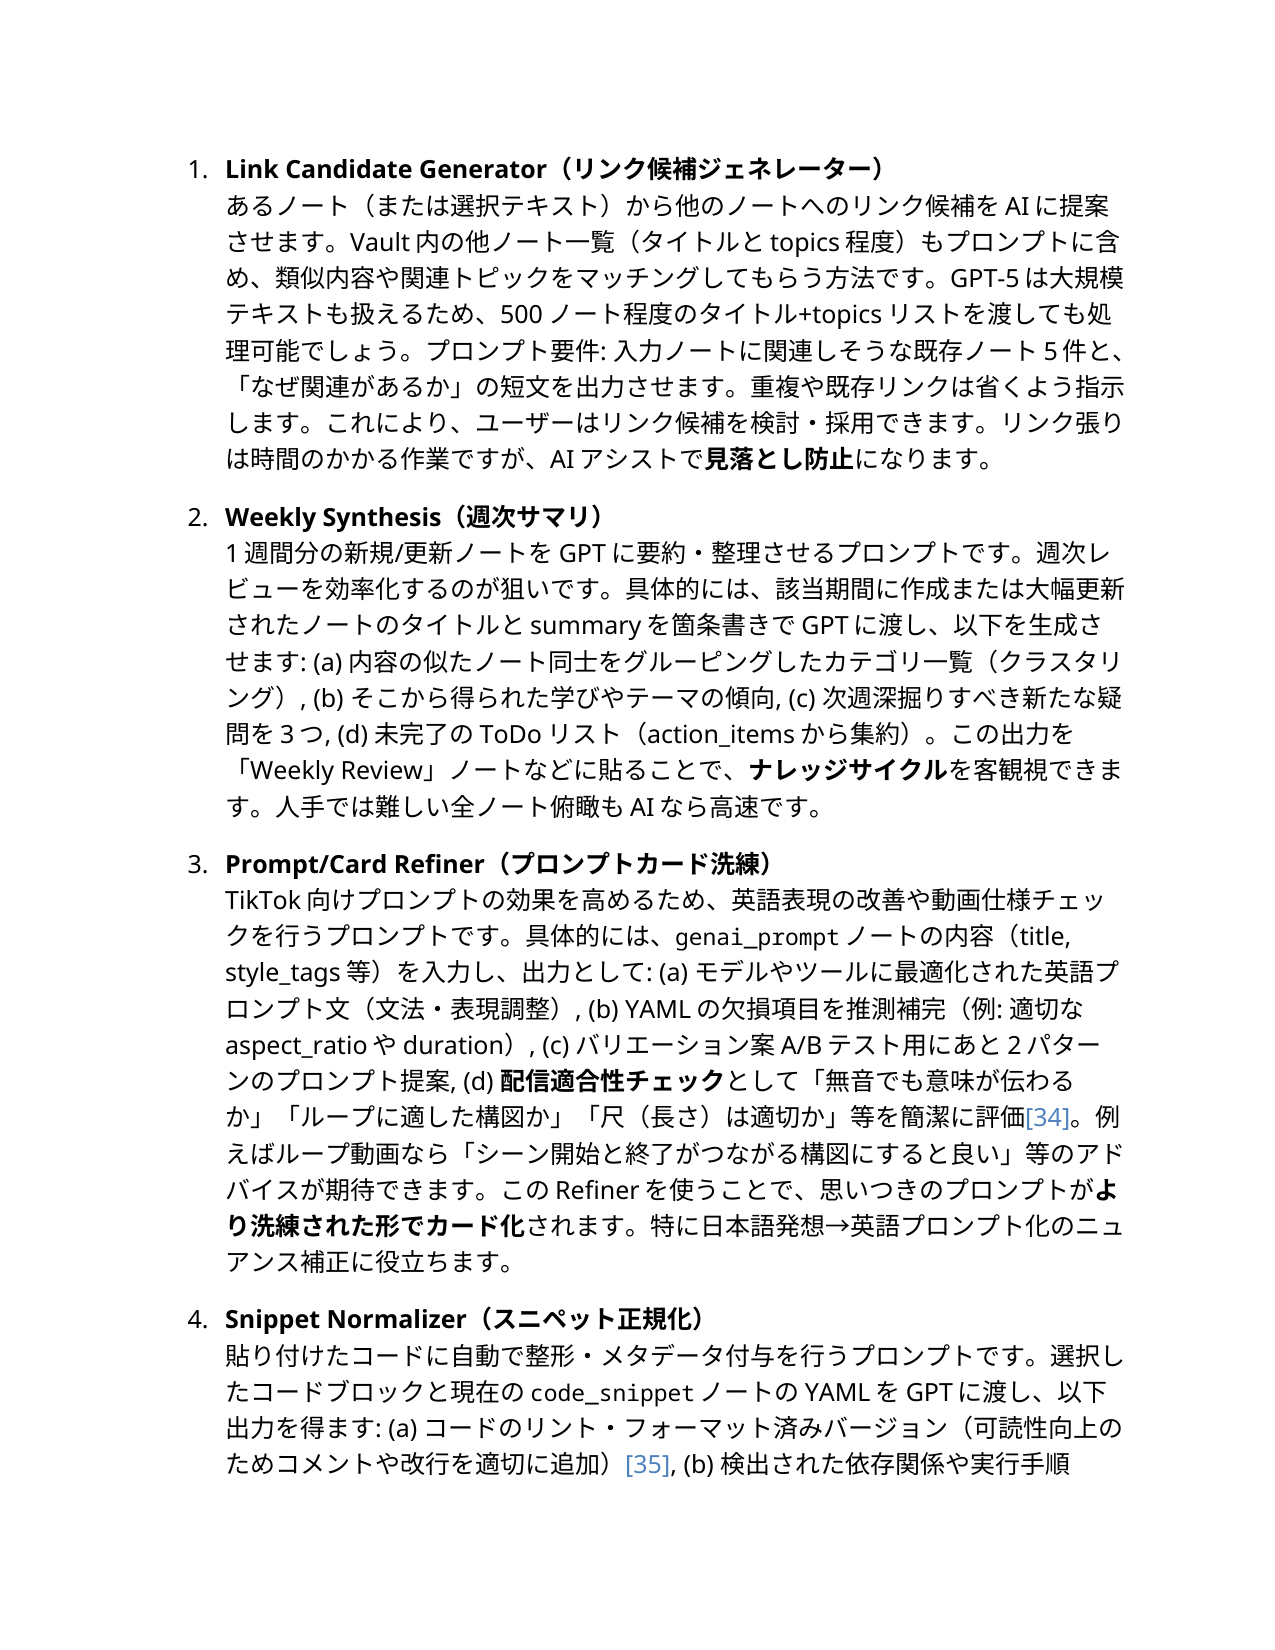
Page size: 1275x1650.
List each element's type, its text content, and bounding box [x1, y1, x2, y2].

list Prompt/Card Refiner（プロンプトカード洗練） TikTok向けプロンプトの効果を高めるため、英語表現の改善や動画仕様チェックを行うプロンプトです。具体的には、genai_promptノートの内容（title, style_tags等）を入力し、出力として: (a) モデルやツールに最適化された英語プロンプト文（文法・表現調整）, (b) YAMLの欠損項目を推測補完（例: 適切なaspect_ratioやduration）, (c) バリエーション案A/Bテスト用にあと2パターンのプロンプト提案, (d) 配信適合性チェックとして「無音でも意味が伝わるか」「ループに適した構図か」「尺（長さ）は適切か」等を簡潔に評価[34]。例えばループ動画なら「シーン開始と終了がつながる構図にすると良い」等のアドバイスが期待できます。このRefinerを使うことで、思いつきのプロンプトがより洗練された形でカード化されます。特に日本語発想→英語プロンプト化のニュアンス補正に役立ちます。 [187, 844, 1125, 1279]
list Link Candidate Generator（リンク候補ジェネレーター） あるノート（または選択テキスト）から他のノートへのリンク候補をAIに提案させます。Vault内の他ノート一覧（タイトルとtopics程度）もプロンプトに含め、類似内容や関連トピックをマッチングしてもらう方法です。GPT-5は大規模テキストも扱えるため、500ノート程度のタイトル+topicsリストを渡しても処理可能でしょう。プロンプト要件: 入力ノートに関連しそうな既存ノート5件と、「なぜ関連があるか」の短文を出力させます。重複や既存リンクは省くよう指示します。これにより、ユーザーはリンク候補を検討・採用できます。リンク張りは時間のかかる作業ですが、AIアシストで見落とし防止になります。 [187, 150, 1125, 476]
list Weekly Synthesis（週次サマリ） 1週間分の新規/更新ノートをGPTに要約・整理させるプロンプトです。週次レビューを効率化するのが狙いです。具体的には、該当期間に作成または大幅更新されたノートのタイトルとsummaryを箇条書きでGPTに渡し、以下を生成させます: (a) 内容の似たノート同士をグルーピングしたカテゴリ一覧（クラスタリング）, (b) そこから得られた学びやテーマの傾向, (c) 次週深掘りすべき新たな疑問を3つ, (d) 未完了のToDoリスト（action_itemsから集約）。この出力を「Weekly Review」ノートなどに貼ることで、ナレッジサイクルを客観視できます。人手では難しい全ノート俯瞰もAIなら高速です。 [187, 497, 1125, 823]
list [187, 1300, 1125, 1481]
